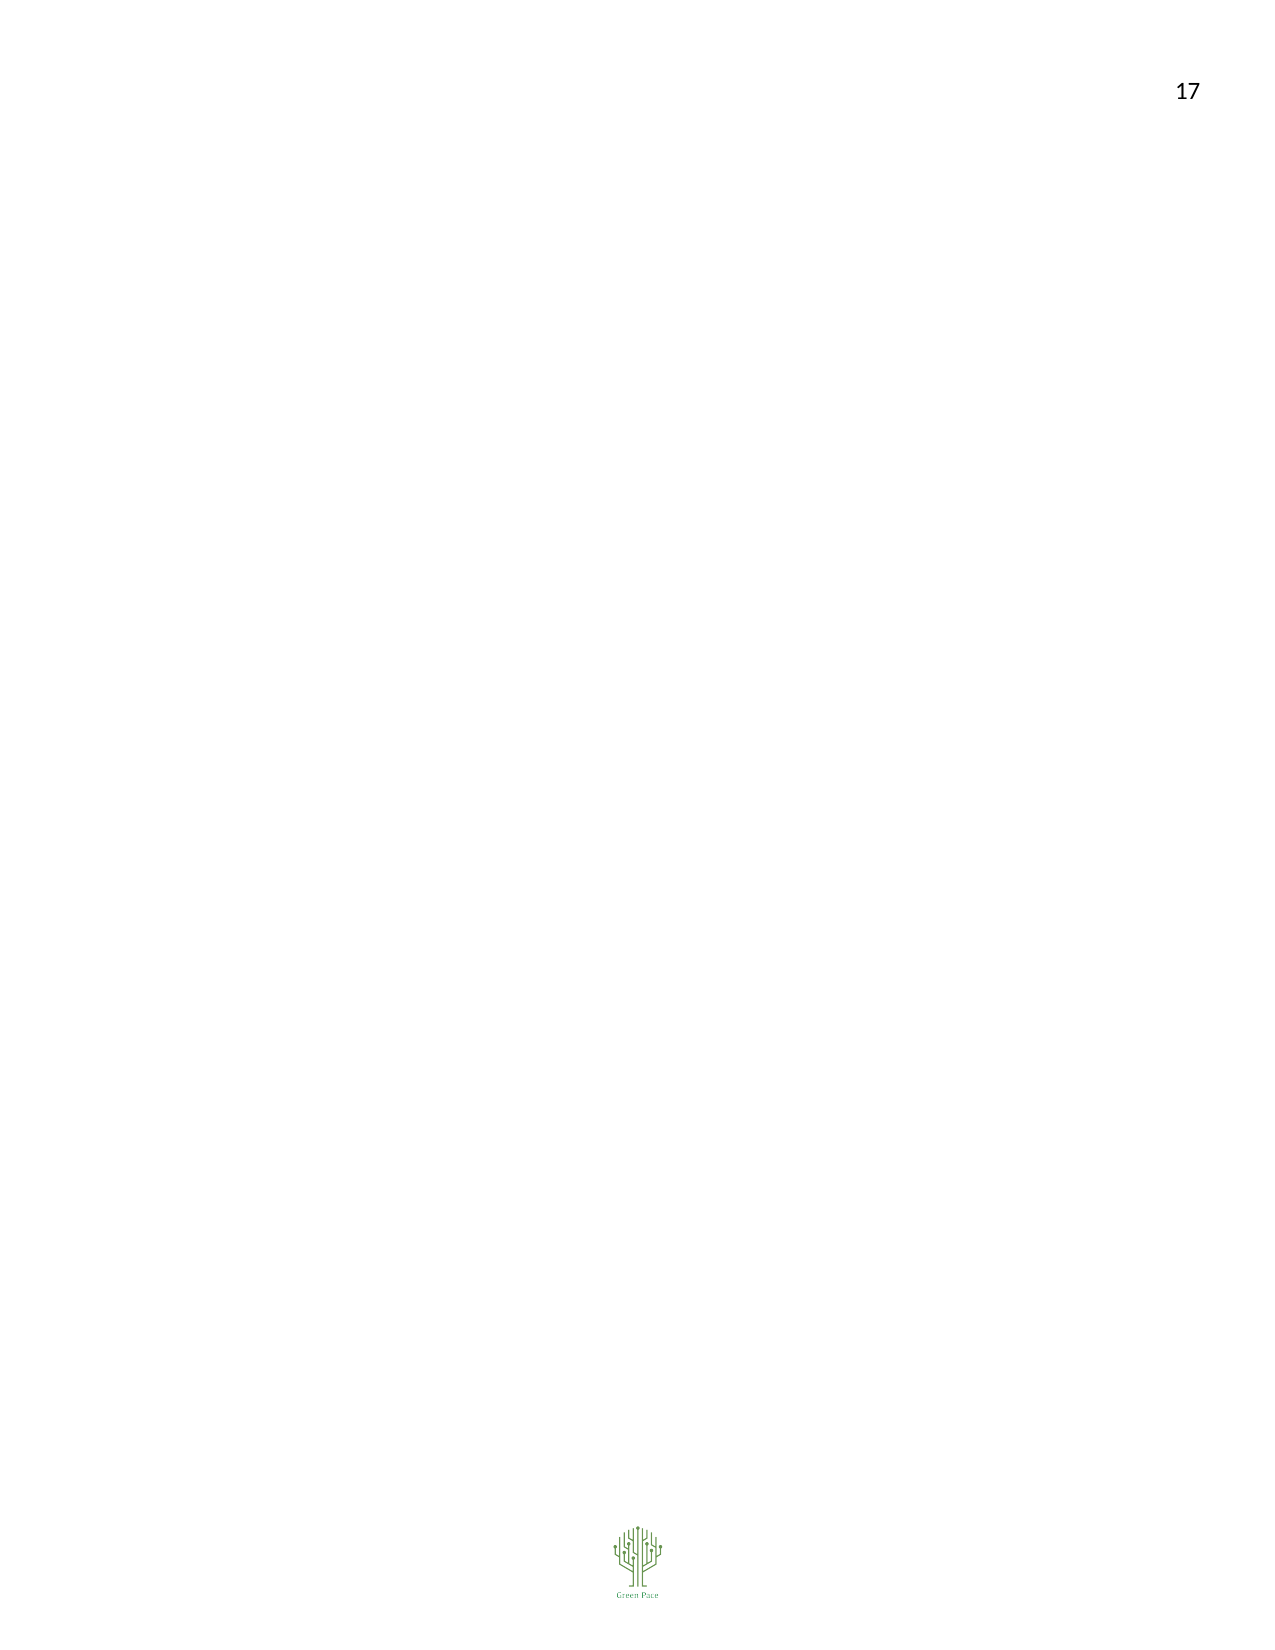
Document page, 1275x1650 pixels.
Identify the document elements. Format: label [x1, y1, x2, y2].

picture [605, 1521, 670, 1606]
